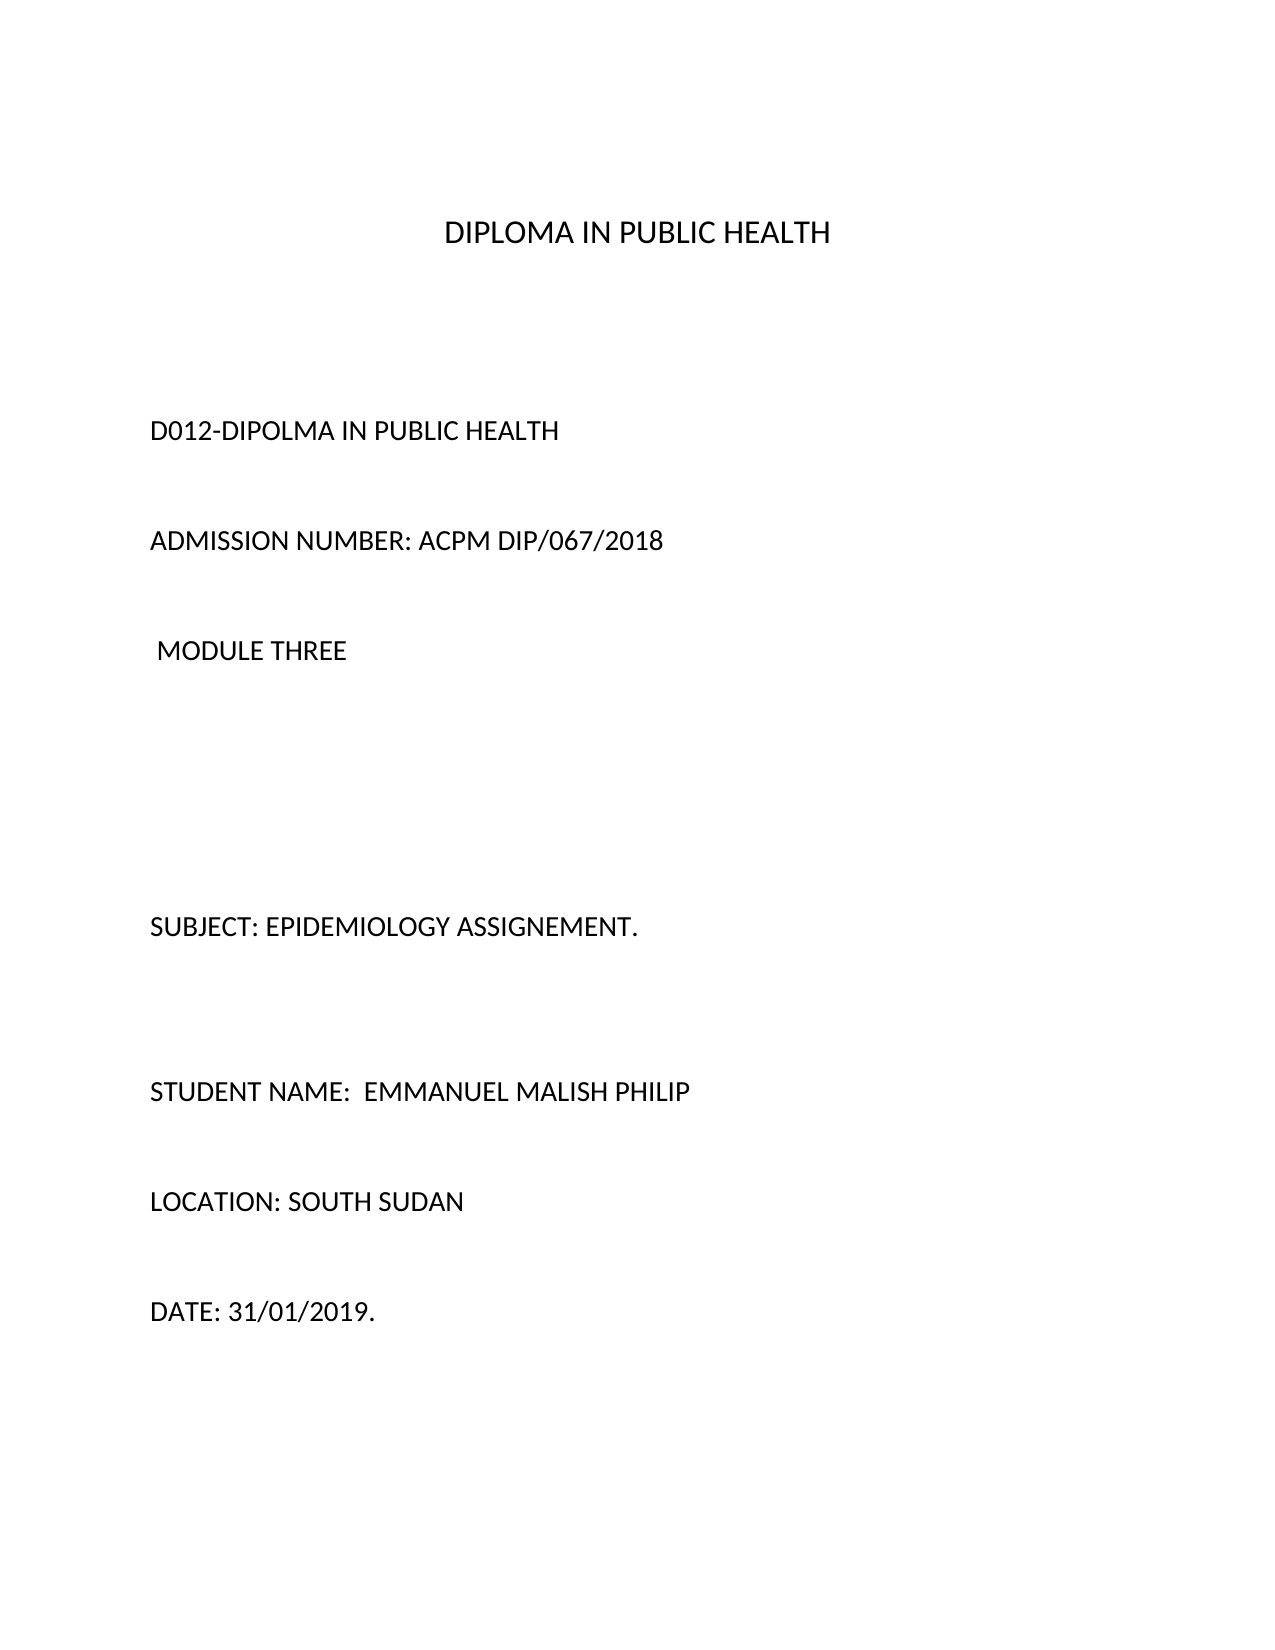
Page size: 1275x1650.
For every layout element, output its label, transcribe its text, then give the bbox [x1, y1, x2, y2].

text DATE: 31/01/2019. [150, 1293, 1125, 1329]
text D012-DIPOLMA IN PUBLIC HEALTH [150, 412, 1125, 447]
text STUDENT NAME: EMMANUEL MALISH PHILIP [150, 1073, 1125, 1109]
text LOCATION: SOUTH SUDAN [150, 1183, 1125, 1219]
text DIPLOMA IN PUBLIC HEALTH [150, 211, 1125, 251]
text MODULE THREE [150, 632, 1125, 668]
text ADMISSION NUMBER: ACPM DIP/067/2018 [150, 522, 1125, 558]
text SUBJECT: EPIDEMIOLOGY ASSIGNEMENT. [150, 908, 1125, 943]
